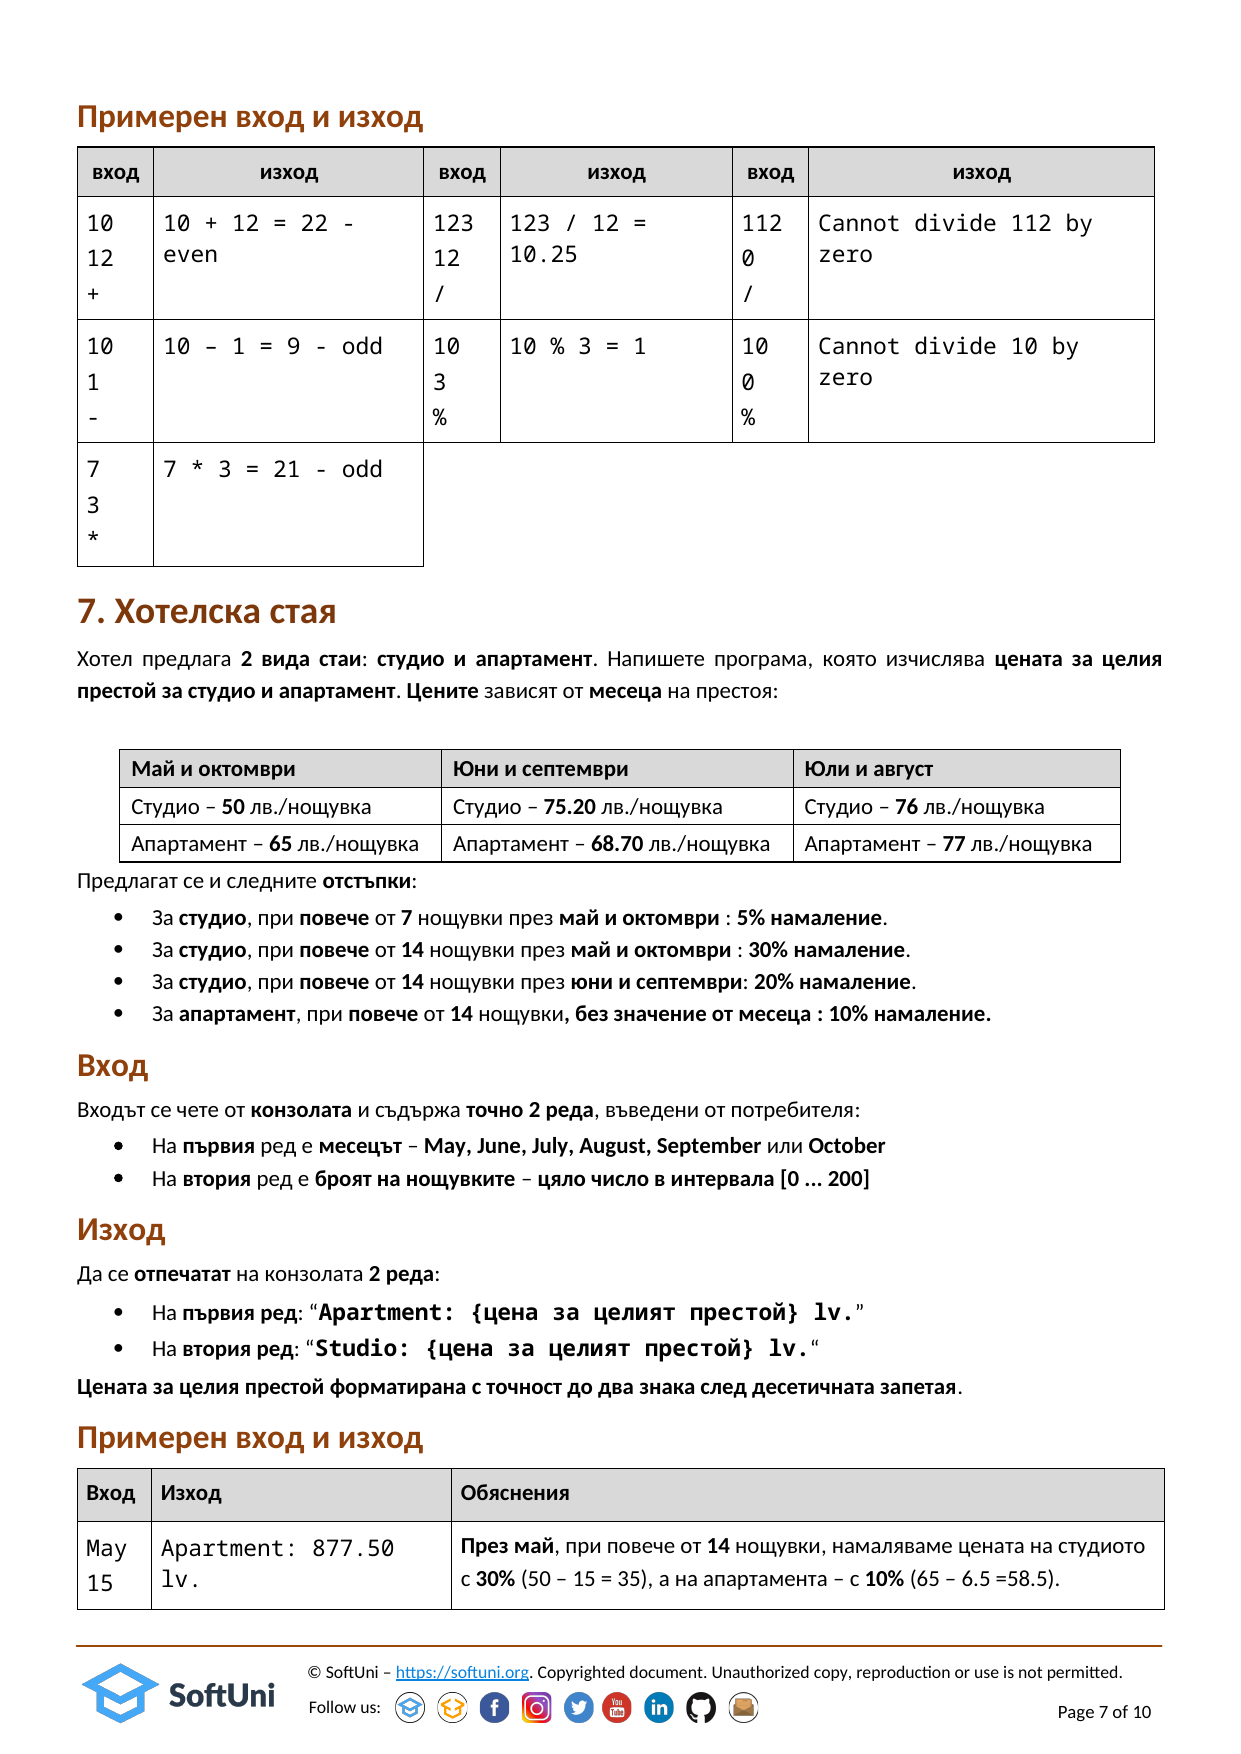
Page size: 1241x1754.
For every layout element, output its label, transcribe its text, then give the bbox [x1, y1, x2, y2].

table_header Обяснения [452, 1469, 1164, 1521]
subtitle Хотелска стая [77, 587, 1163, 633]
list На втория ред е броят на нощувките – цяло число в интервала [0 ... 200] [114, 1164, 1163, 1192]
list За студио, при повече от 7 нощувки през май и октомври : 5% намаление. [114, 903, 1163, 931]
table_header Изход [152, 1469, 451, 1521]
picture [602, 1692, 632, 1723]
picture [728, 1692, 759, 1723]
table_cell 10 12 + [78, 197, 153, 319]
subtitle Примерен вход и изход [77, 1416, 1163, 1457]
list За студио, при повече от 14 нощувки през юни и септември: 20% намаление. [114, 967, 1163, 995]
table_cell 123 12 / [424, 197, 500, 319]
picture [644, 1692, 653, 1701]
table_cell 10 1 - [78, 320, 153, 442]
table_header вход [78, 148, 153, 196]
picture [665, 1692, 674, 1701]
table_header изход [501, 148, 732, 196]
list На първия ред: “Apartment: {цена за целият престой} lv.” [114, 1296, 1163, 1327]
picture [686, 1692, 716, 1723]
table_header вход [424, 148, 500, 196]
table_cell 10 – 1 = 9 - odd [154, 320, 423, 442]
table_header вход [733, 148, 808, 196]
picture [658, 1705, 667, 1714]
table_cell Cannot divide 10 by zero [809, 320, 1154, 442]
table_cell 10 0 % [733, 320, 808, 442]
table_cell 7 3 * [78, 443, 153, 566]
table_cell 123 / 12 = 10.25 [501, 197, 732, 319]
text Предлагат се и следните отстъпки: [77, 867, 1163, 895]
picture [665, 1714, 674, 1723]
table_cell Апартамент – 65 лв./нощувка [120, 825, 441, 861]
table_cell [152, 1522, 451, 1608]
table_cell 10 % 3 = 1 [501, 320, 732, 442]
picture [564, 1692, 594, 1723]
table_header Юли и август [794, 750, 1120, 787]
list За студио, при повече от 14 нощувки през май и октомври : 30% намаление. [114, 935, 1163, 963]
table_cell 112 0 / [733, 197, 808, 319]
table_cell Cannot divide 112 by zero [809, 197, 1154, 319]
subtitle Изход [77, 1208, 1163, 1249]
table_cell 7 * 3 = 21 - odd [154, 443, 423, 566]
picture [395, 1692, 425, 1723]
table_cell 10 3 % [424, 320, 500, 442]
table_cell Студио – 76 лв./нощувка [794, 788, 1120, 824]
text Цената за целия престой форматирана с точност до два знака след десетичната запетая. [77, 1372, 1163, 1400]
table_cell 10 + 12 = 22 - even [154, 197, 423, 319]
picture [437, 1692, 468, 1723]
table_cell Апартамент – 77 лв./нощувка [794, 825, 1120, 861]
text Да се отпечатат на конзолата 2 реда: [77, 1259, 1163, 1287]
list За апартамент, при повече от 14 нощувки, без значение от месеца : 10% намаление. [114, 999, 1163, 1028]
table_cell May 15 [78, 1522, 151, 1608]
table_cell Апартамент – 68.70 лв./нощувка [442, 825, 793, 861]
table_cell Студио – 75.20 лв./нощувка [442, 788, 793, 824]
subtitle Примерен вход и изход [77, 95, 1163, 136]
table_header Вход [78, 1469, 151, 1521]
picture [644, 1714, 653, 1723]
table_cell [452, 1522, 1164, 1608]
text Входът се чете от конзолата и съдържа точно 2 реда, въведени от потребителя: [77, 1095, 1163, 1123]
subtitle Вход [77, 1044, 1163, 1085]
table_header изход [809, 148, 1154, 196]
table_cell Студио – 50 лв./нощувка [120, 788, 441, 824]
text Хотел предлага 2 вида стаи: студио и апартамент. Напишете програма, която изчислява цената за целия престой за студио и апартамент. Цените зависят от месеца на престоя: [77, 644, 1163, 704]
list На първия ред е месецът – May, June, July, August, September или October [114, 1132, 1163, 1159]
picture [479, 1692, 510, 1723]
list На втория ред: “Studio: {цена за целият престой} lv.“ [114, 1332, 1163, 1363]
picture [522, 1692, 552, 1723]
picture [75, 1658, 281, 1729]
table_header Юни и септември [442, 750, 793, 787]
table_header изход [154, 148, 423, 196]
table_header Май и октомври [120, 750, 441, 787]
